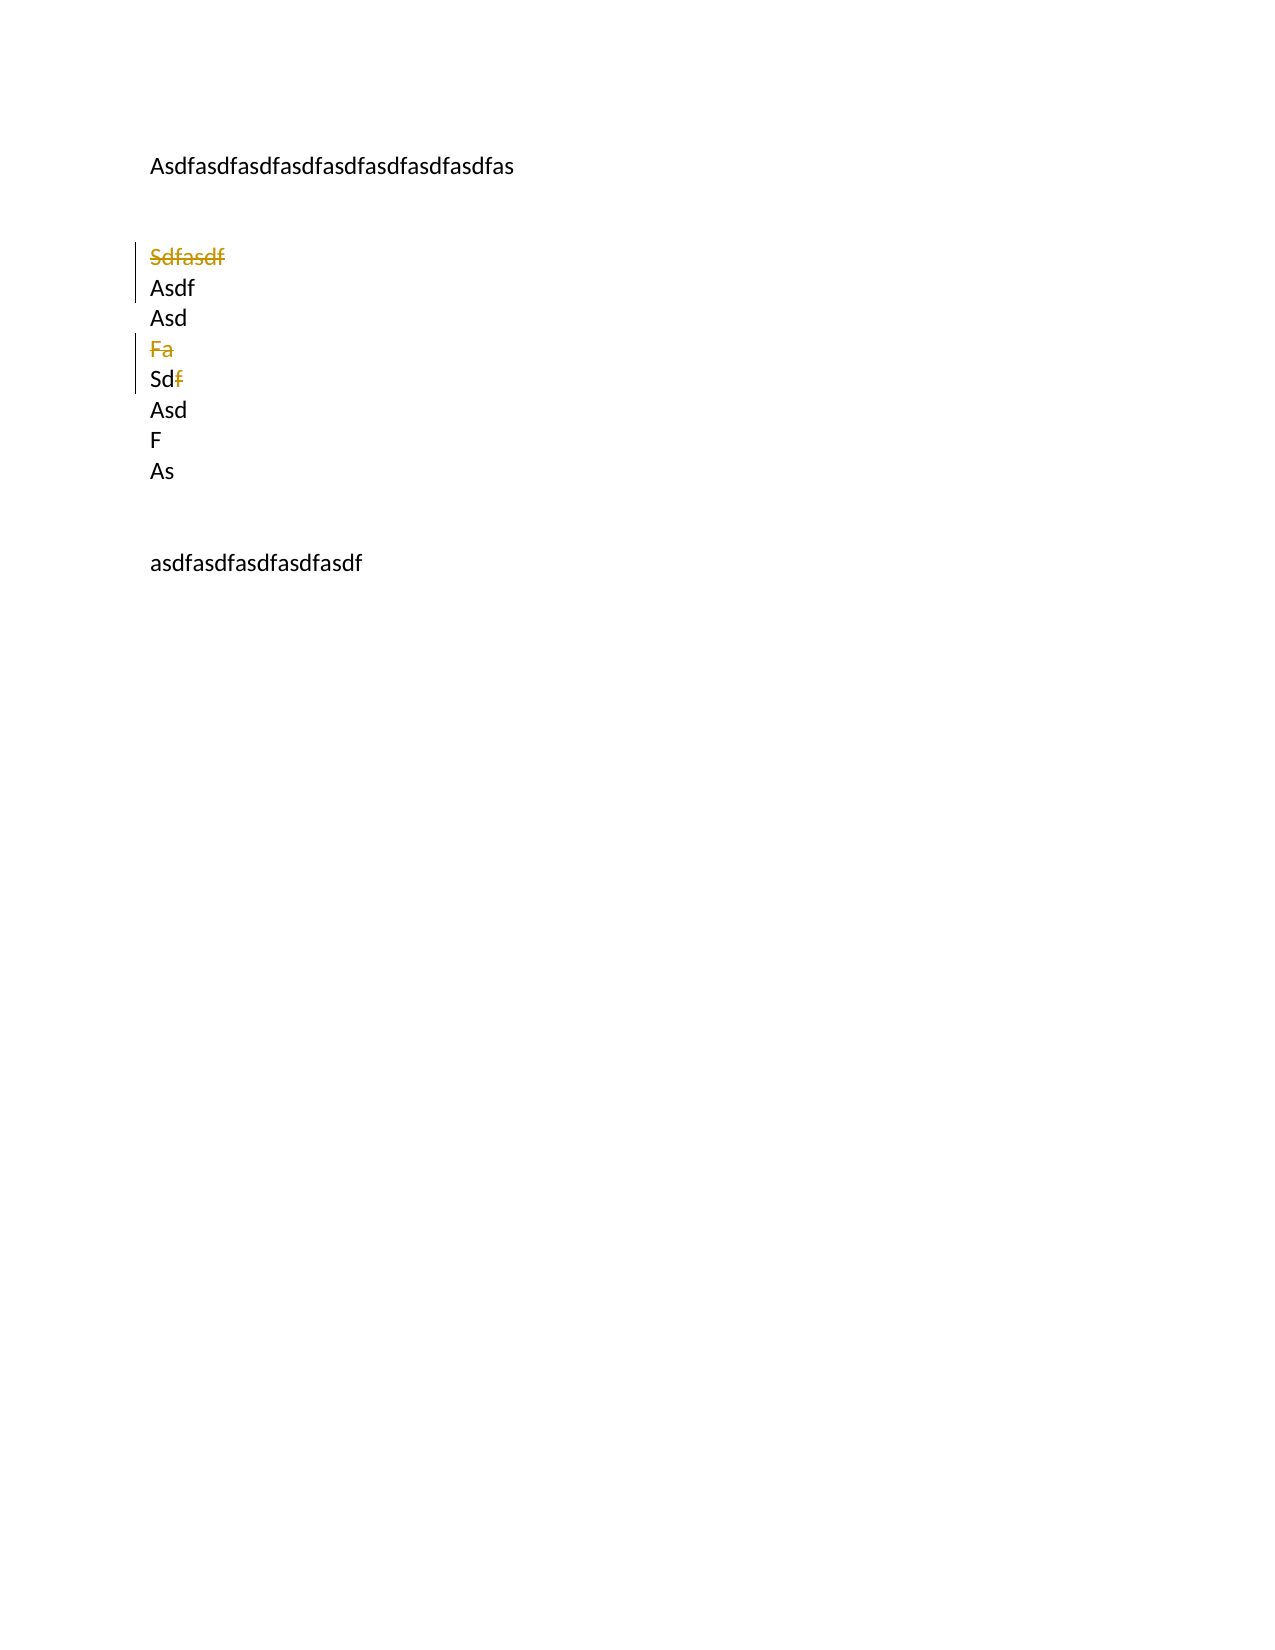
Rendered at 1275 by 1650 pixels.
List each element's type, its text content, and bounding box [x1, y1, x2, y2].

text Asd [150, 394, 1125, 425]
text As [150, 455, 1125, 486]
text Sd [150, 364, 1125, 394]
text Asd [150, 303, 1125, 333]
text Asdf [150, 272, 1125, 303]
text F [150, 425, 1125, 455]
text asdfasdfasdfasdfasdf [150, 547, 1125, 577]
text Asdfasdfasdfasdfasdfasdfasdfasdfas [150, 150, 1125, 181]
